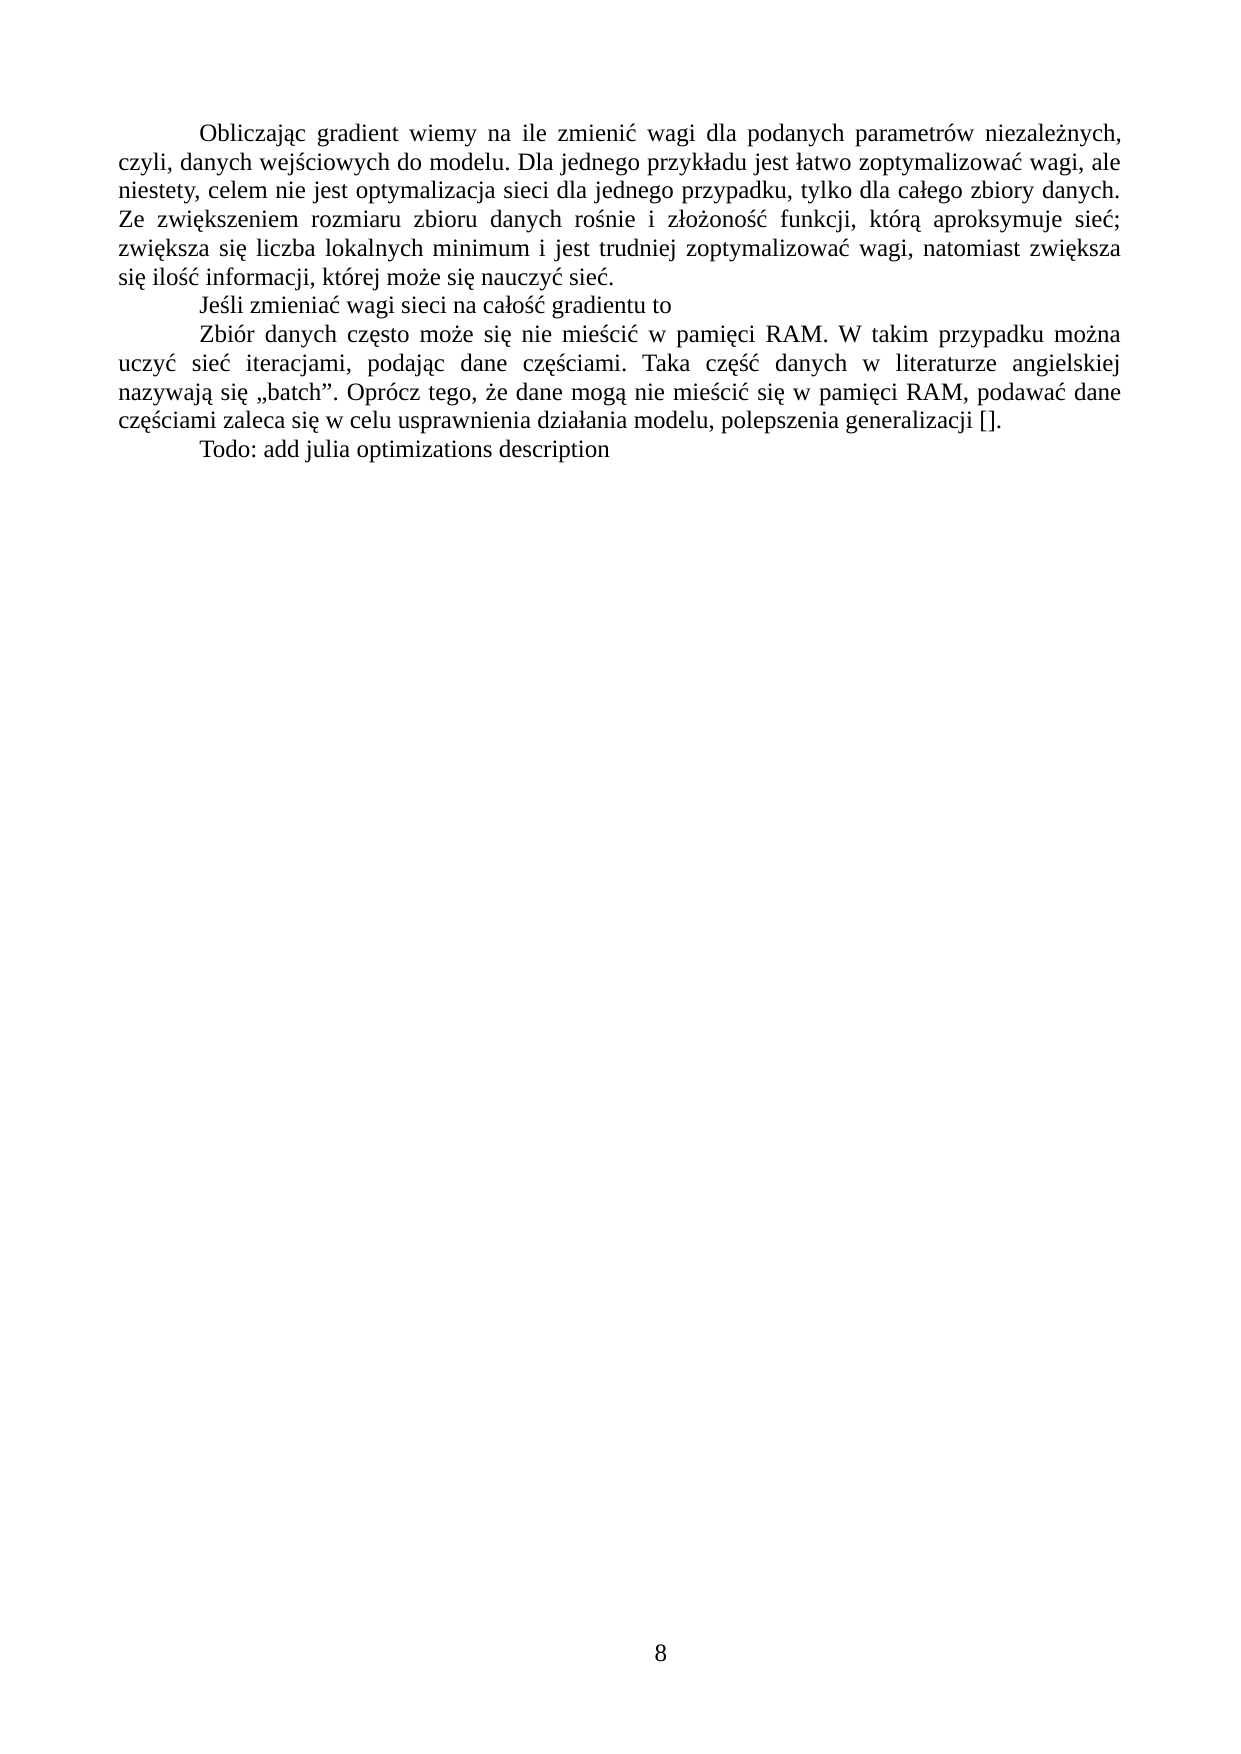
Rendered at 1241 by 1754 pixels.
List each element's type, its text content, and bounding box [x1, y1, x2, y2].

text Zbiór danych często może się nie mieścić w pamięci RAM. W takim przypadku można uczyć sieć iteracjami, podając dane częściami. Taka część danych w literaturze angielskiej nazywają się „batch”. Oprócz tego, że dane mogą nie mieścić się w pamięci RAM, podawać dane częściami zaleca się w celu usprawnienia działania modelu, polepszenia generalizacji []. [118, 319, 1122, 434]
text Todo: add julia optimizations description [118, 434, 1122, 463]
text Obliczając gradient wiemy na ile zmienić wagi dla podanych parametrów niezależnych, czyli, danych wejściowych do modelu. Dla jednego przykładu jest łatwo zoptymalizować wagi, ale niestety, celem nie jest optymalizacja sieci dla jednego przypadku, tylko dla całego zbiory danych. Ze zwiększeniem rozmiaru zbioru danych rośnie i złożoność funkcji, którą aproksymuje sieć; zwiększa się liczba lokalnych minimum i jest trudniej zoptymalizować wagi, natomiast zwiększa się ilość informacji, której może się nauczyć sieć. [118, 118, 1122, 291]
text Jeśli zmieniać wagi sieci na całość gradientu to [118, 291, 1122, 319]
